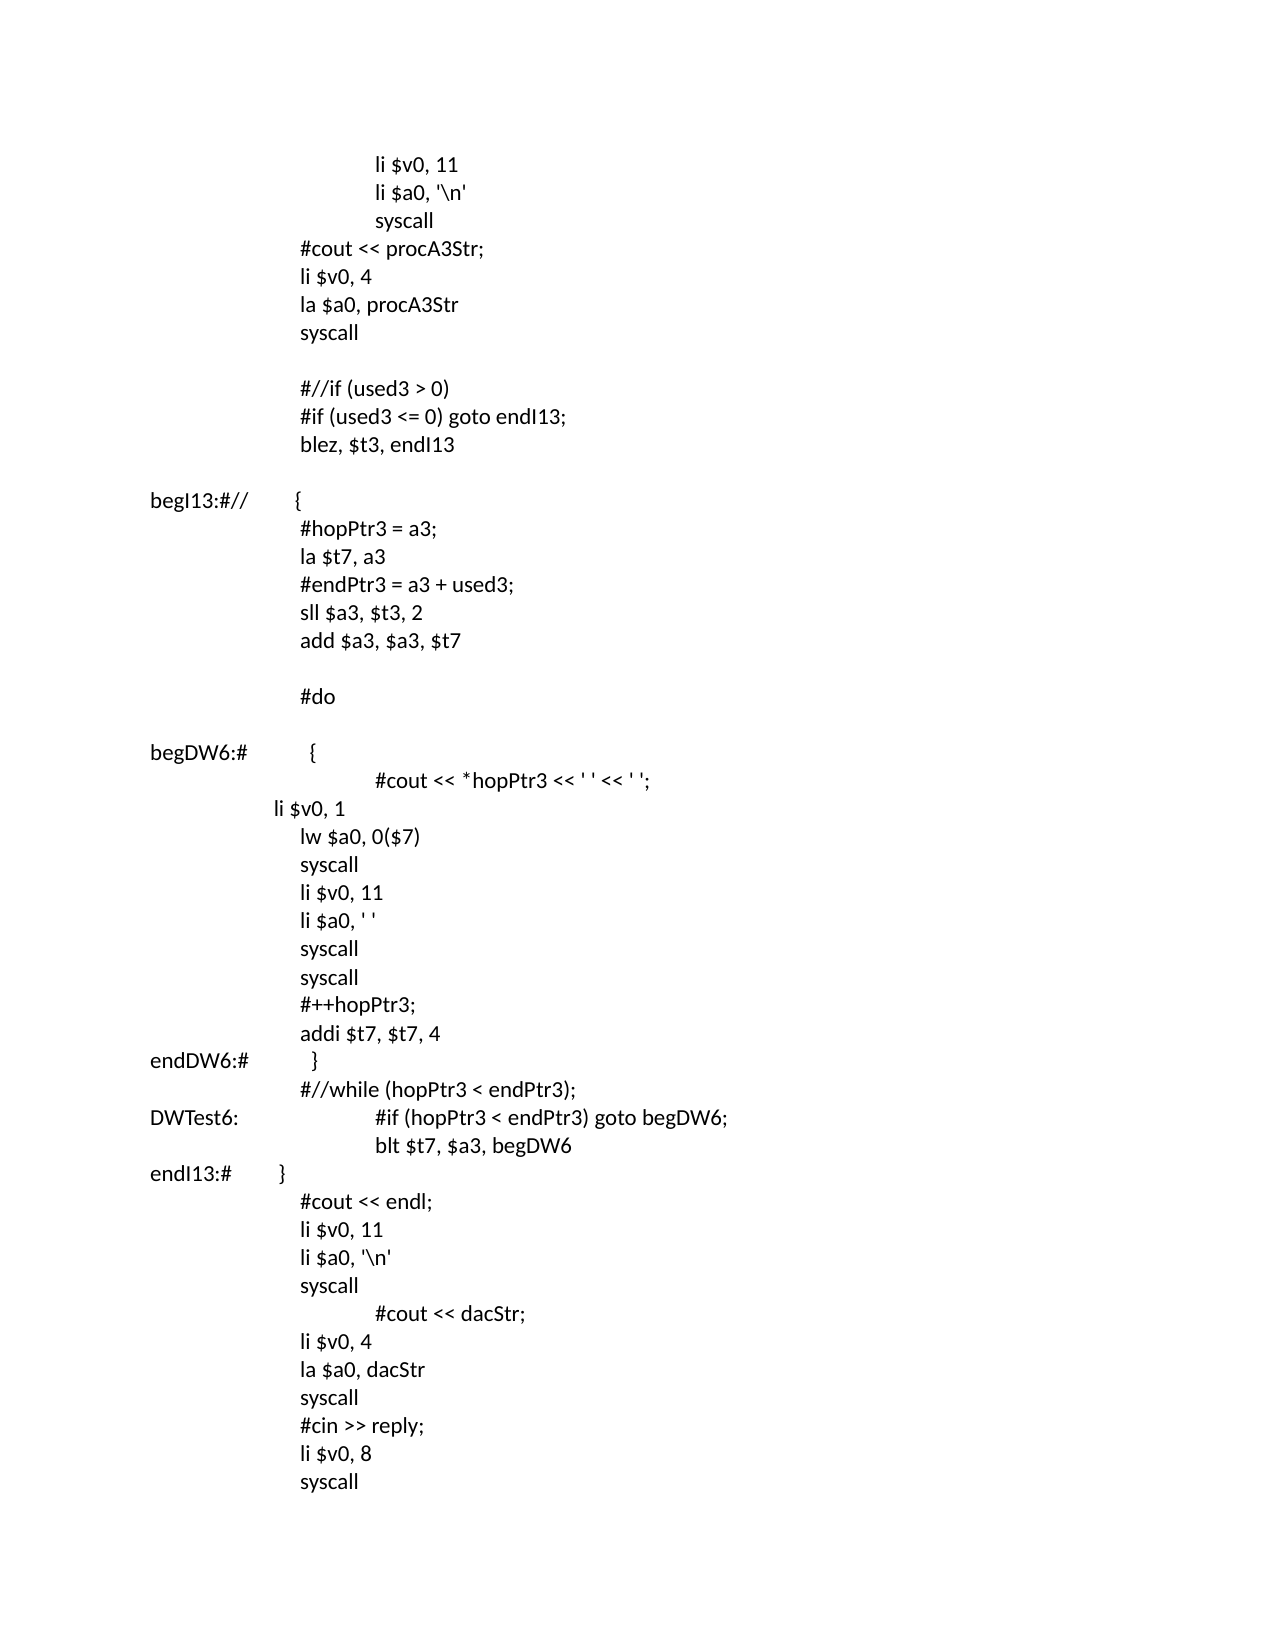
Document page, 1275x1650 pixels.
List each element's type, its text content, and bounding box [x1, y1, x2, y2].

text sll $a3, $t3, 2 [150, 598, 1125, 626]
text DWTest6: #if (hopPtr3 < endPtr3) goto begDW6; [150, 1103, 1125, 1131]
text syscall [150, 1467, 1125, 1495]
text blt $t7, $a3, begDW6 [150, 1131, 1125, 1159]
text syscall [150, 206, 1125, 234]
text #++hopPtr3; [150, 991, 1125, 1019]
text #hopPtr3 = a3; [150, 514, 1125, 542]
text lw $a0, 0($7) [150, 822, 1125, 851]
text la $t7, a3 [150, 542, 1125, 570]
text li $v0, 4 [150, 262, 1125, 290]
text li $a0, '\n' [150, 1243, 1125, 1271]
text #cout << *hopPtr3 << ' ' << ' '; [150, 766, 1125, 794]
text li $v0, 8 [150, 1439, 1125, 1467]
text blez, $t3, endI13 [150, 430, 1125, 458]
text la $a0, dacStr [150, 1355, 1125, 1383]
text li $v0, 11 [150, 1215, 1125, 1243]
text #cout << procA3Str; [150, 234, 1125, 262]
text syscall [150, 318, 1125, 346]
text li $v0, 1 [150, 794, 1125, 822]
text #endPtr3 = a3 + used3; [150, 570, 1125, 598]
text #//while (hopPtr3 < endPtr3); [150, 1075, 1125, 1103]
text #cout << endl; [150, 1187, 1125, 1215]
text syscall [150, 934, 1125, 963]
text syscall [150, 1383, 1125, 1411]
text li $a0, '\n' [150, 178, 1125, 206]
text begDW6:# { [150, 738, 1125, 766]
text syscall [150, 963, 1125, 991]
text #cout << dacStr; [150, 1299, 1125, 1327]
text #if (used3 <= 0) goto endI13; [150, 402, 1125, 430]
text li $v0, 11 [150, 878, 1125, 907]
text add $a3, $a3, $t7 [150, 626, 1125, 654]
text begI13:#// { [150, 486, 1125, 514]
text li $v0, 11 [150, 150, 1125, 178]
text syscall [150, 1271, 1125, 1299]
text #cin >> reply; [150, 1411, 1125, 1439]
text la $a0, procA3Str [150, 290, 1125, 318]
text syscall [150, 851, 1125, 878]
text #do [150, 682, 1125, 710]
text endDW6:# } [150, 1047, 1125, 1075]
text li $a0, ' ' [150, 907, 1125, 934]
text li $v0, 4 [150, 1327, 1125, 1355]
text addi $t7, $t7, 4 [150, 1019, 1125, 1047]
text #//if (used3 > 0) [150, 374, 1125, 402]
text endI13:# } [150, 1159, 1125, 1187]
